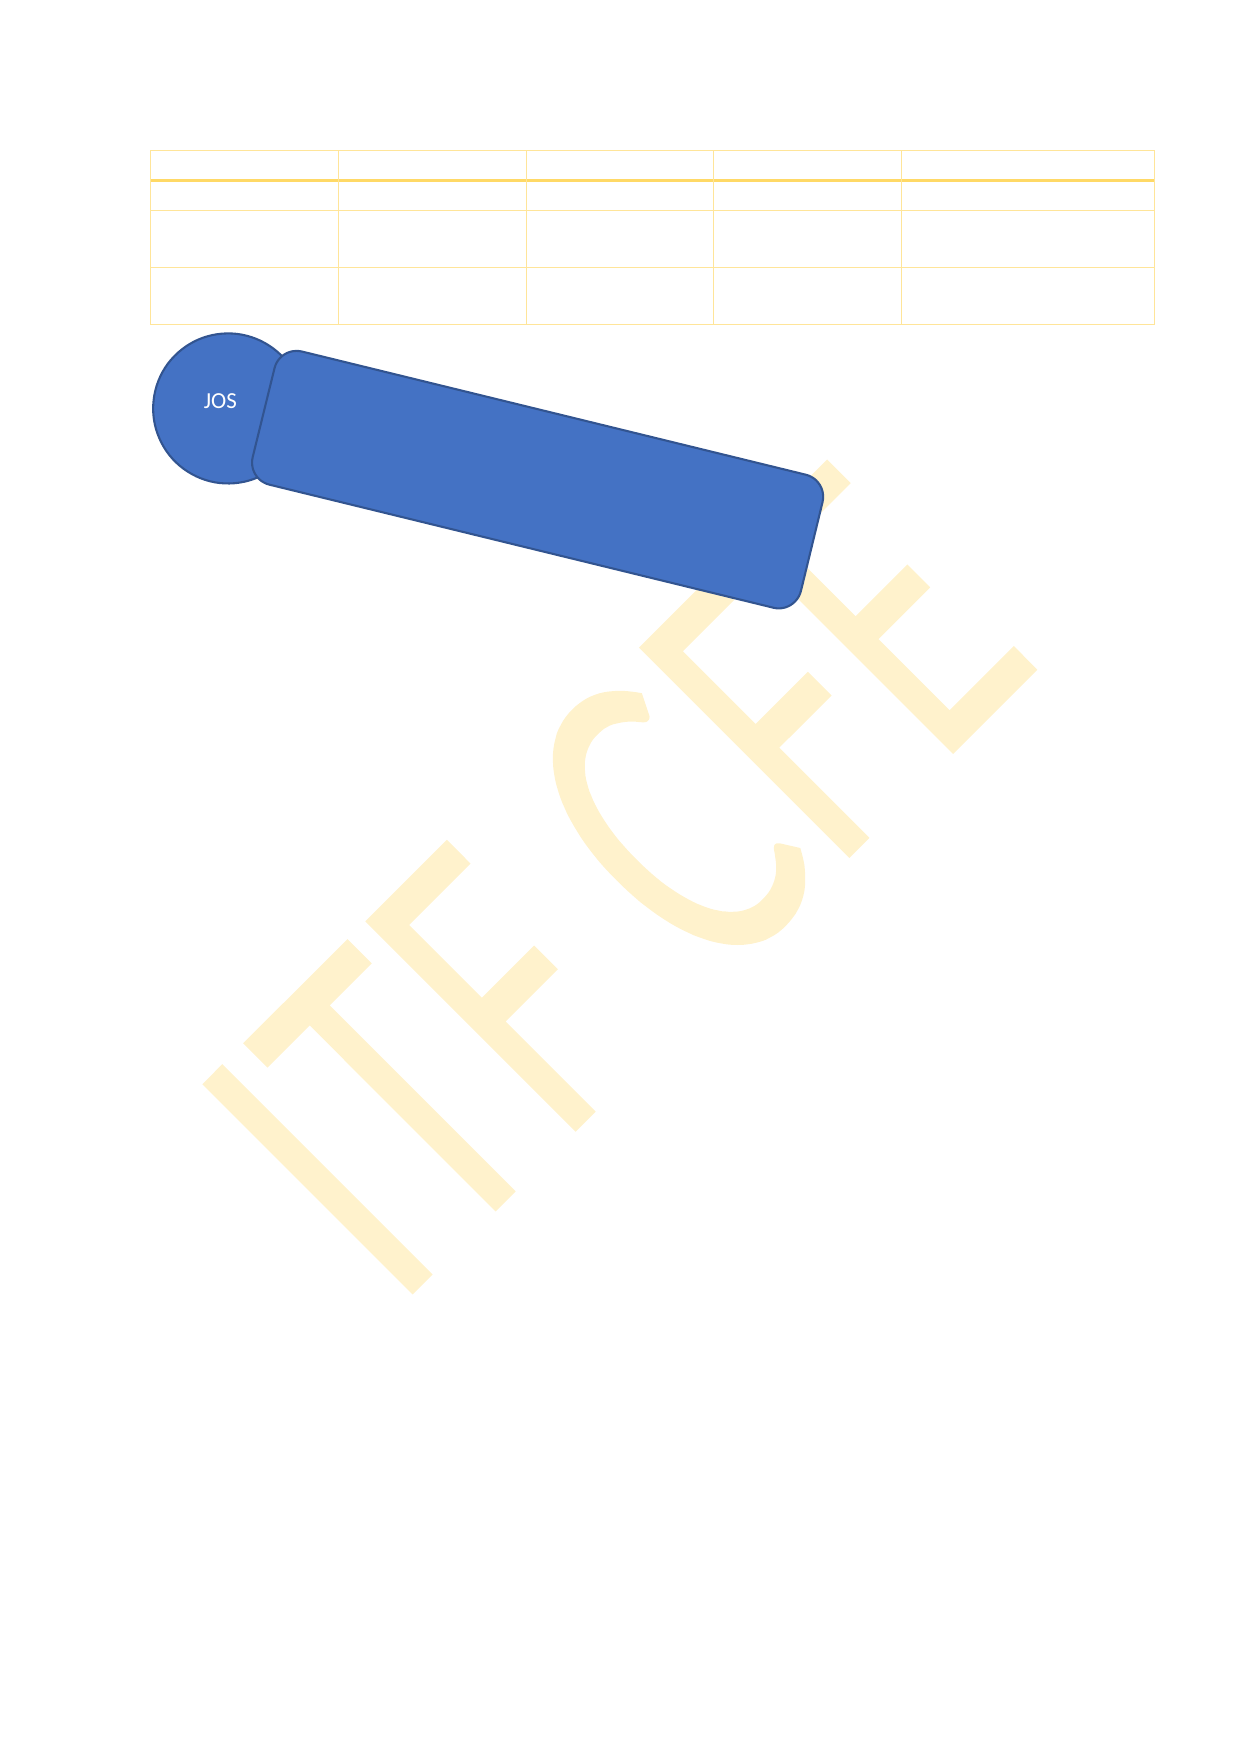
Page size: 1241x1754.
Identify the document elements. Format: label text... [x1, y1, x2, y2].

table_cell [714, 211, 901, 267]
table_header [339, 151, 526, 179]
table_cell [902, 182, 1154, 210]
table_cell [714, 268, 901, 324]
table_cell [714, 182, 901, 210]
table_header [151, 151, 338, 179]
table_cell [527, 182, 713, 210]
table_header [527, 151, 713, 179]
table_cell [339, 268, 526, 324]
table_cell [527, 211, 713, 267]
table_header [902, 151, 1154, 179]
table_cell [527, 268, 713, 324]
table_cell [151, 182, 338, 210]
table_cell [151, 211, 338, 267]
table_cell [339, 211, 526, 267]
text ITF [150, 325, 1090, 497]
table_cell [339, 182, 526, 210]
table_cell [902, 211, 1154, 267]
table_cell [151, 268, 338, 324]
table_header [714, 151, 901, 179]
table_cell [902, 268, 1154, 324]
